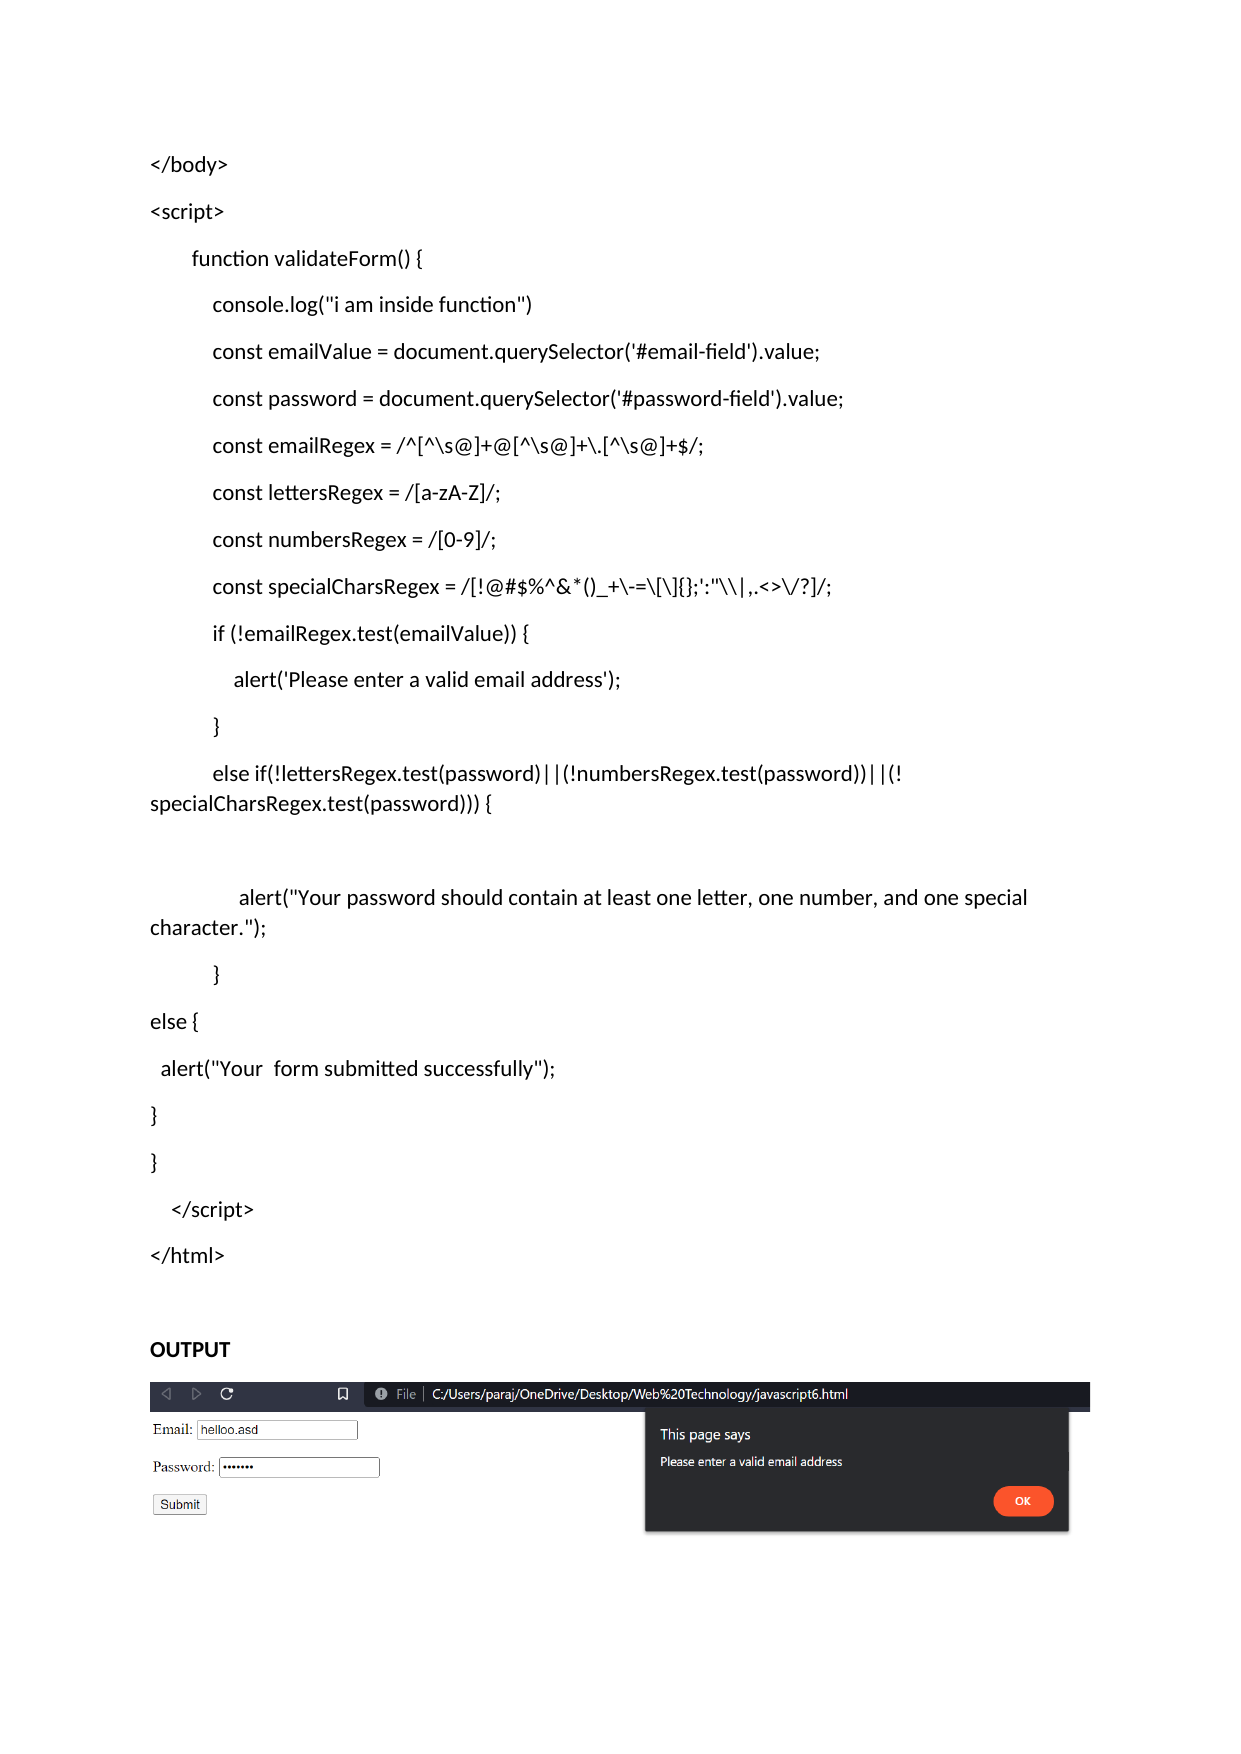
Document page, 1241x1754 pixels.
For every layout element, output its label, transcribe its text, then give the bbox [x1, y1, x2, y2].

text } [150, 1148, 1090, 1176]
text else if(!lettersRegex.test(password)||(!numbersRegex.test(password))||(!specialCharsRegex.test(password))) { [150, 759, 1090, 818]
text } [150, 960, 1090, 988]
text } [150, 1101, 1090, 1129]
text </body> [150, 150, 1090, 178]
picture [150, 1382, 1091, 1555]
text alert("Your password should contain at least one letter, one number, and one special character."); [150, 883, 1090, 942]
text function validateForm() { [150, 244, 1090, 272]
text const lettersRegex = /[a-zA-Z]/; [150, 478, 1090, 506]
text <script> [150, 197, 1090, 225]
text alert("Your form submitted successfully"); [150, 1054, 1090, 1082]
text else { [150, 1007, 1090, 1035]
text console.log("i am inside function") [150, 291, 1090, 319]
text } [150, 712, 1090, 741]
text OUTPUT [150, 1335, 1090, 1363]
text const specialCharsRegex = /[!@#$%^&*()_+\-=\[\]{};':"\\|,.<>\/?]/; [150, 572, 1090, 600]
text const emailValue = document.querySelector('#email-field').value; [150, 337, 1090, 366]
text const numbersRegex = /[0-9]/; [150, 525, 1090, 553]
text </script> [150, 1195, 1090, 1223]
text const password = document.querySelector('#password-field').value; [150, 384, 1090, 412]
text const emailRegex = /^[^\s@]+@[^\s@]+\.[^\s@]+$/; [150, 431, 1090, 459]
text alert('Please enter a valid email address'); [150, 666, 1090, 694]
text </html> [150, 1242, 1090, 1270]
text if (!emailRegex.test(emailValue)) { [150, 619, 1090, 647]
